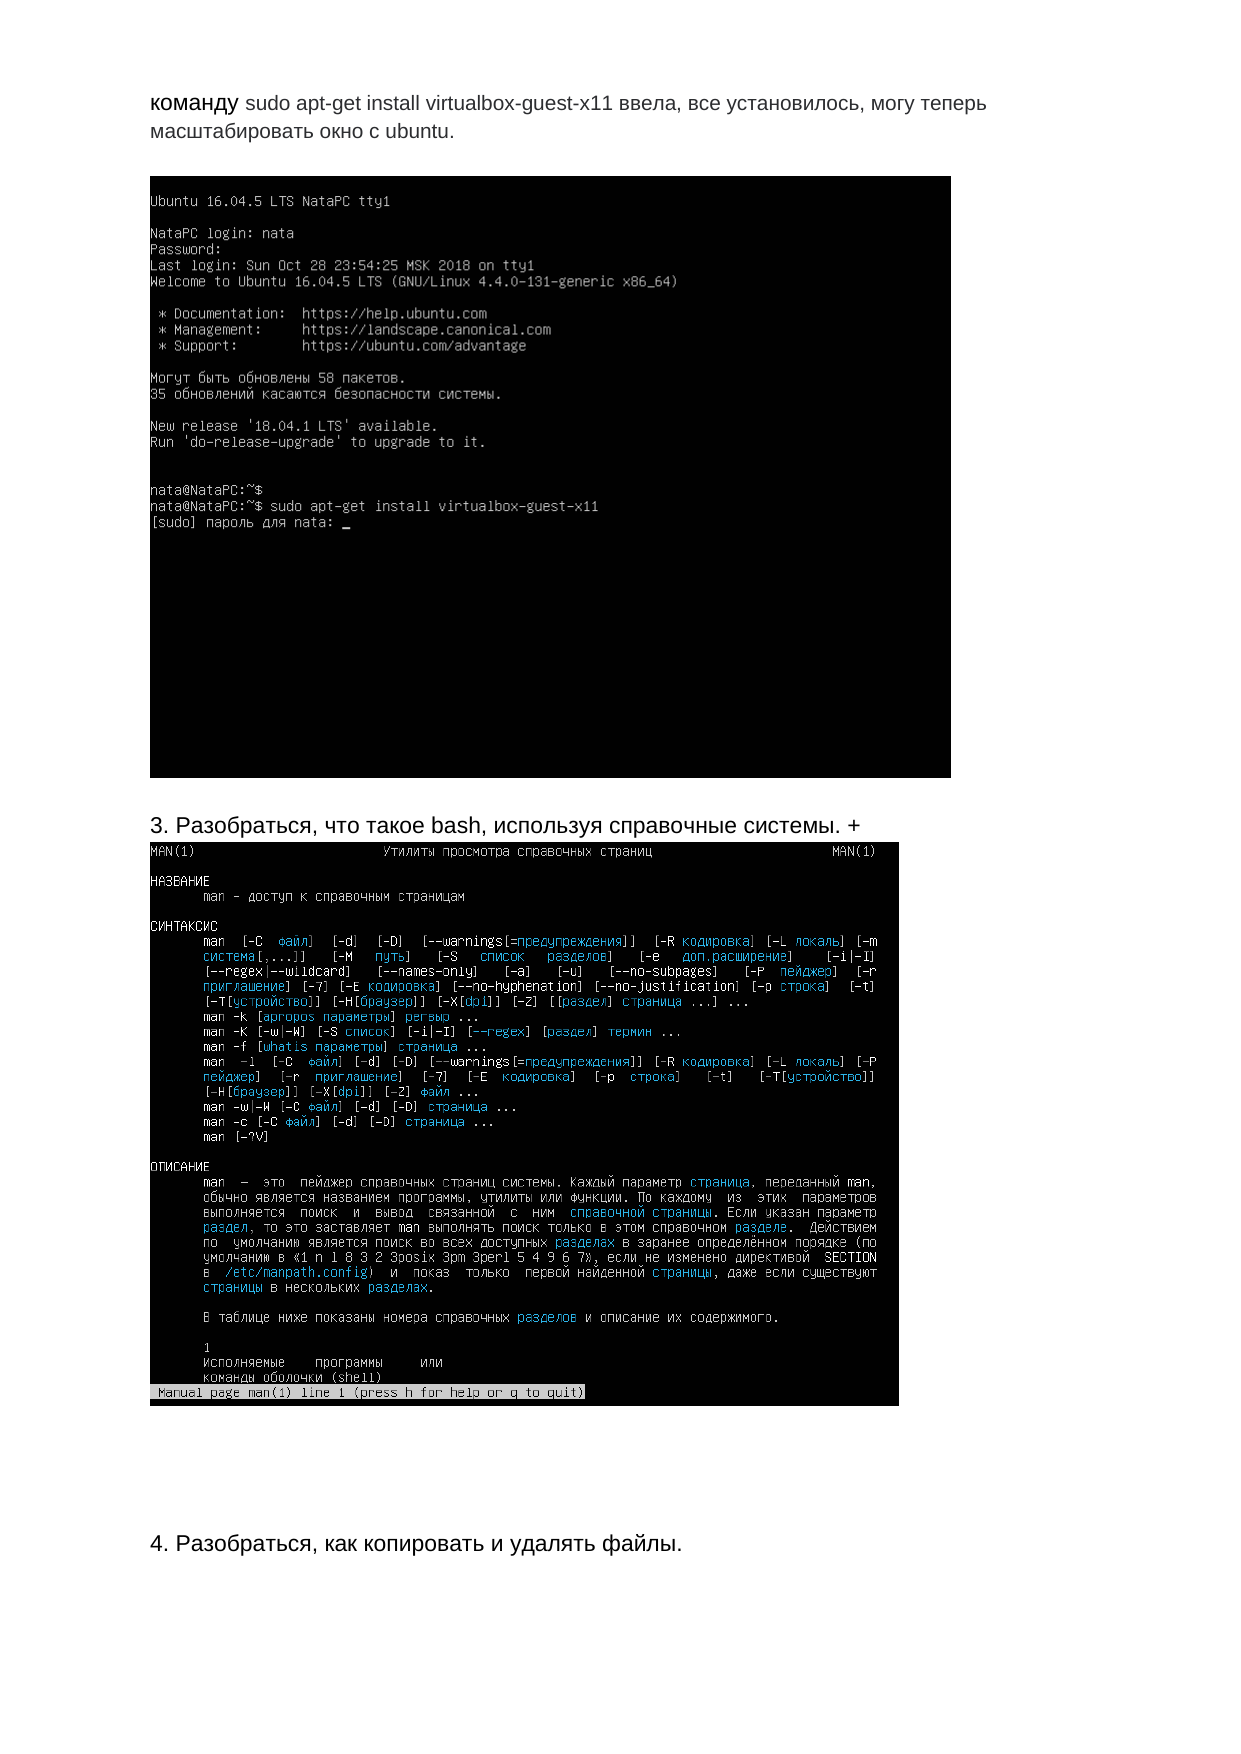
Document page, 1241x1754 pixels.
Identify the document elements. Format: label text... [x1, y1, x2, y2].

text команду sudo apt-get install virtualbox-guest-x11 ввела, все установилось, могу теперь масштабировать окно с ubuntu. [150, 89, 1090, 143]
picture [150, 842, 899, 1406]
text 3. Разобраться, что такое bash, используя справочные системы. + [150, 812, 1090, 838]
picture [150, 176, 951, 778]
text 4. Разобраться, как копировать и удалять файлы. [150, 1530, 1090, 1557]
